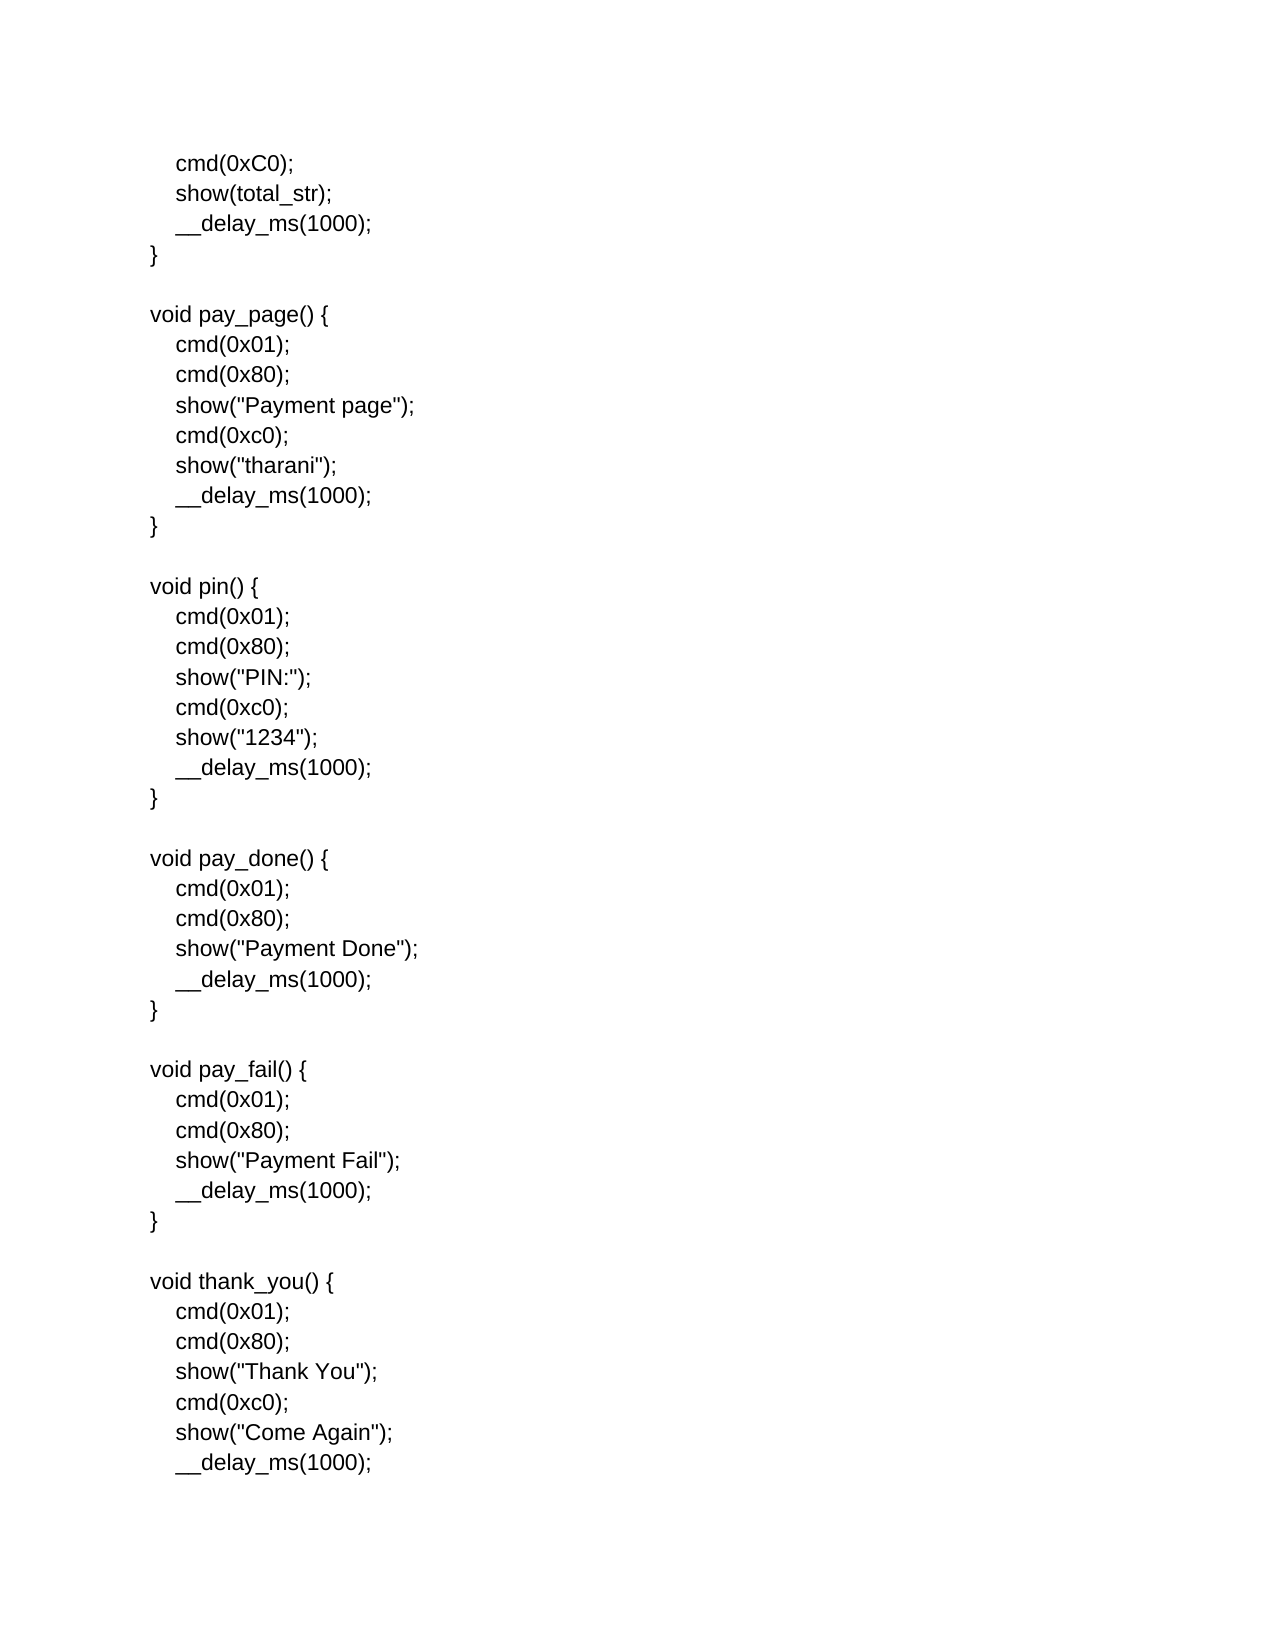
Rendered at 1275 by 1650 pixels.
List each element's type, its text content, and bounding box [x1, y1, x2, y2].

text cmd(0x01); [150, 603, 1125, 629]
text cmd(0x01); [150, 331, 1125, 358]
text cmd(0xc0); [150, 694, 1125, 720]
text show("Payment Fail"); [150, 1147, 1125, 1173]
text void pay_fail() { [150, 1056, 1125, 1083]
text show("Thank You"); [150, 1358, 1125, 1385]
text void pin() { [150, 573, 1125, 599]
text void pay_page() { [150, 301, 1125, 327]
text __delay_ms(1000); [150, 1449, 1125, 1475]
text cmd(0x80); [150, 1328, 1125, 1354]
text show("1234"); [150, 724, 1125, 750]
text __delay_ms(1000); [150, 210, 1125, 237]
text } [150, 512, 1125, 539]
text cmd(0xc0); [150, 422, 1125, 448]
text cmd(0x01); [150, 1086, 1125, 1113]
text void thank_you() { [150, 1268, 1125, 1294]
text } [150, 241, 1125, 267]
text show("PIN:"); [150, 663, 1125, 690]
text show(total_str); [150, 180, 1125, 207]
text __delay_ms(1000); [150, 754, 1125, 781]
text } [150, 1207, 1125, 1234]
text cmd(0x01); [150, 1298, 1125, 1324]
text show("Payment Done"); [150, 935, 1125, 962]
text __delay_ms(1000); [150, 966, 1125, 992]
text cmd(0x80); [150, 1117, 1125, 1143]
text cmd(0xC0); [150, 150, 1125, 176]
text show("Payment page"); [150, 392, 1125, 418]
text cmd(0x01); [150, 875, 1125, 901]
text cmd(0x80); [150, 361, 1125, 388]
text __delay_ms(1000); [150, 482, 1125, 509]
text } [150, 996, 1125, 1022]
text cmd(0x80); [150, 633, 1125, 660]
text show("Come Again"); [150, 1419, 1125, 1445]
text cmd(0x80); [150, 905, 1125, 932]
text cmd(0xc0); [150, 1388, 1125, 1415]
text show("tharani"); [150, 452, 1125, 478]
text void pay_done() { [150, 845, 1125, 871]
text } [150, 784, 1125, 811]
text __delay_ms(1000); [150, 1177, 1125, 1203]
